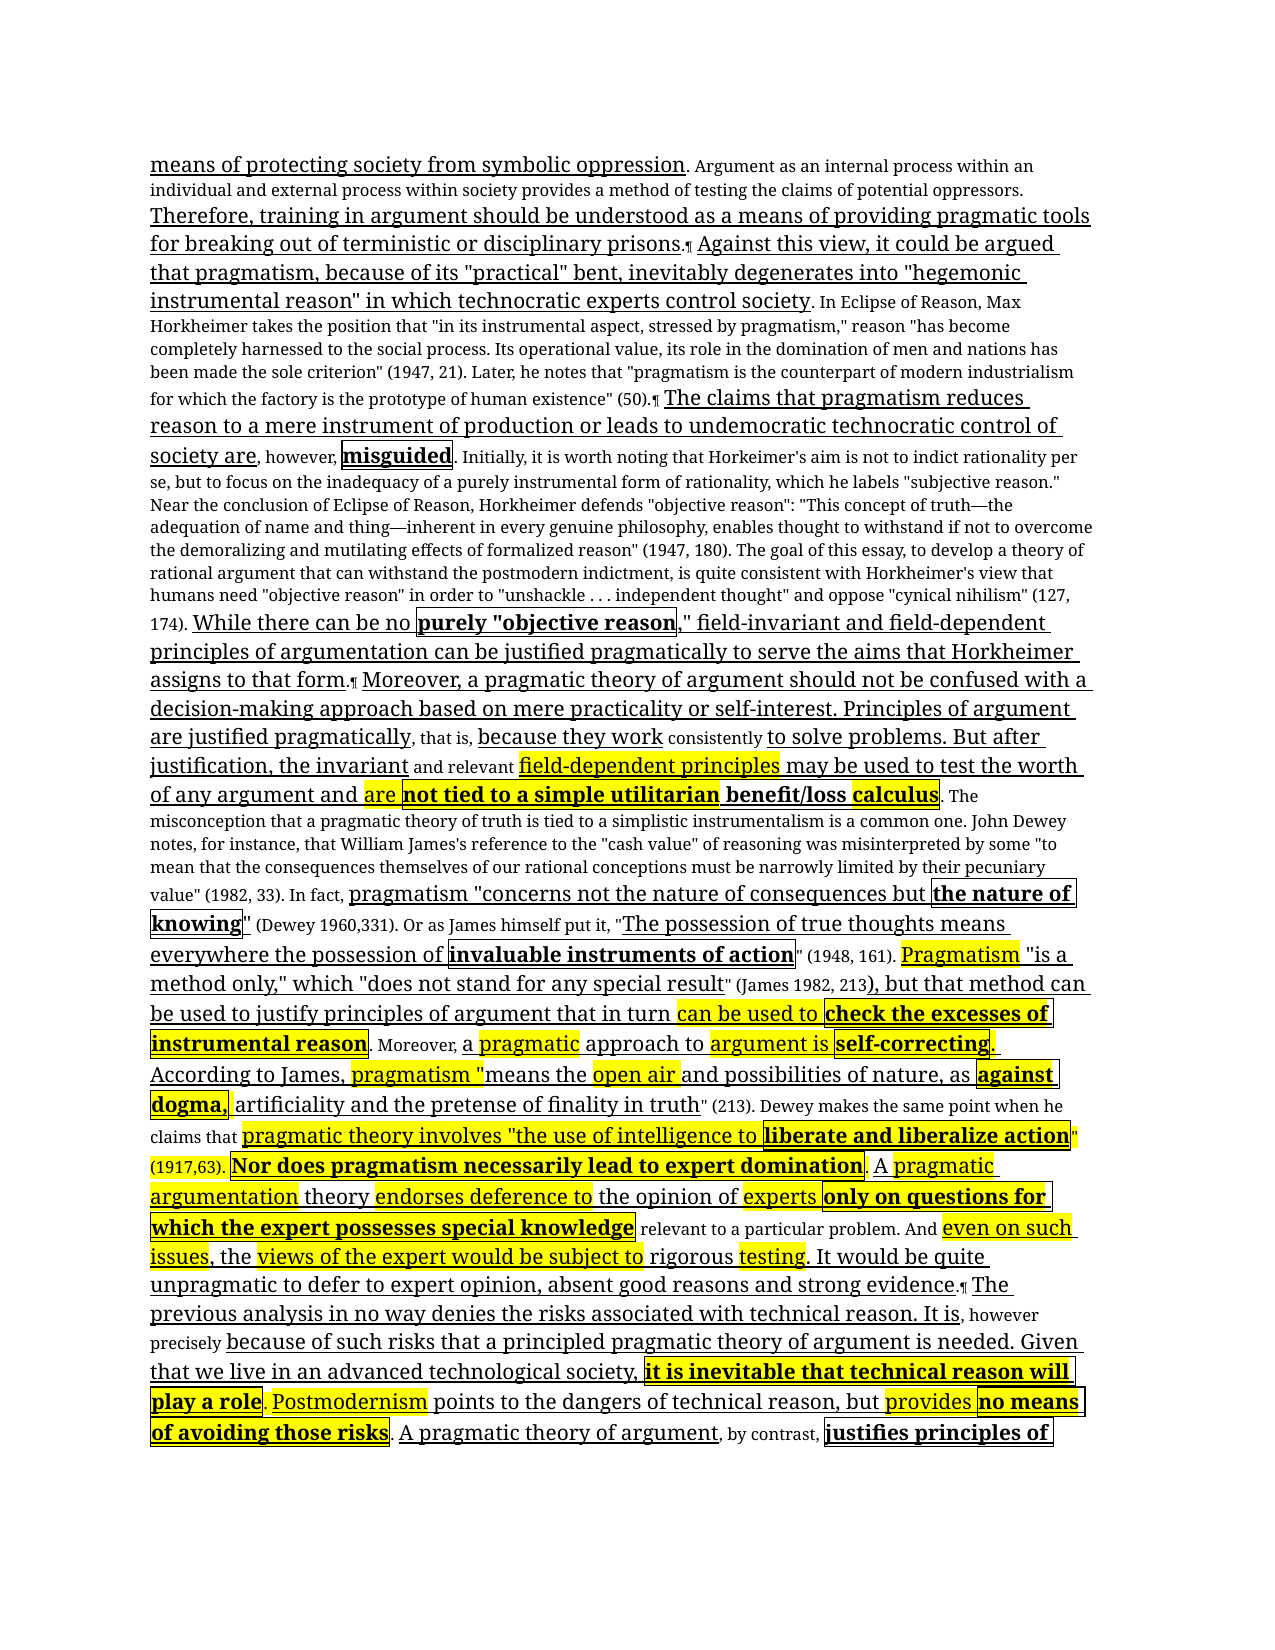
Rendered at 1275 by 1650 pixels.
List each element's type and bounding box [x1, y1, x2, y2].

text [150, 150, 1095, 1447]
